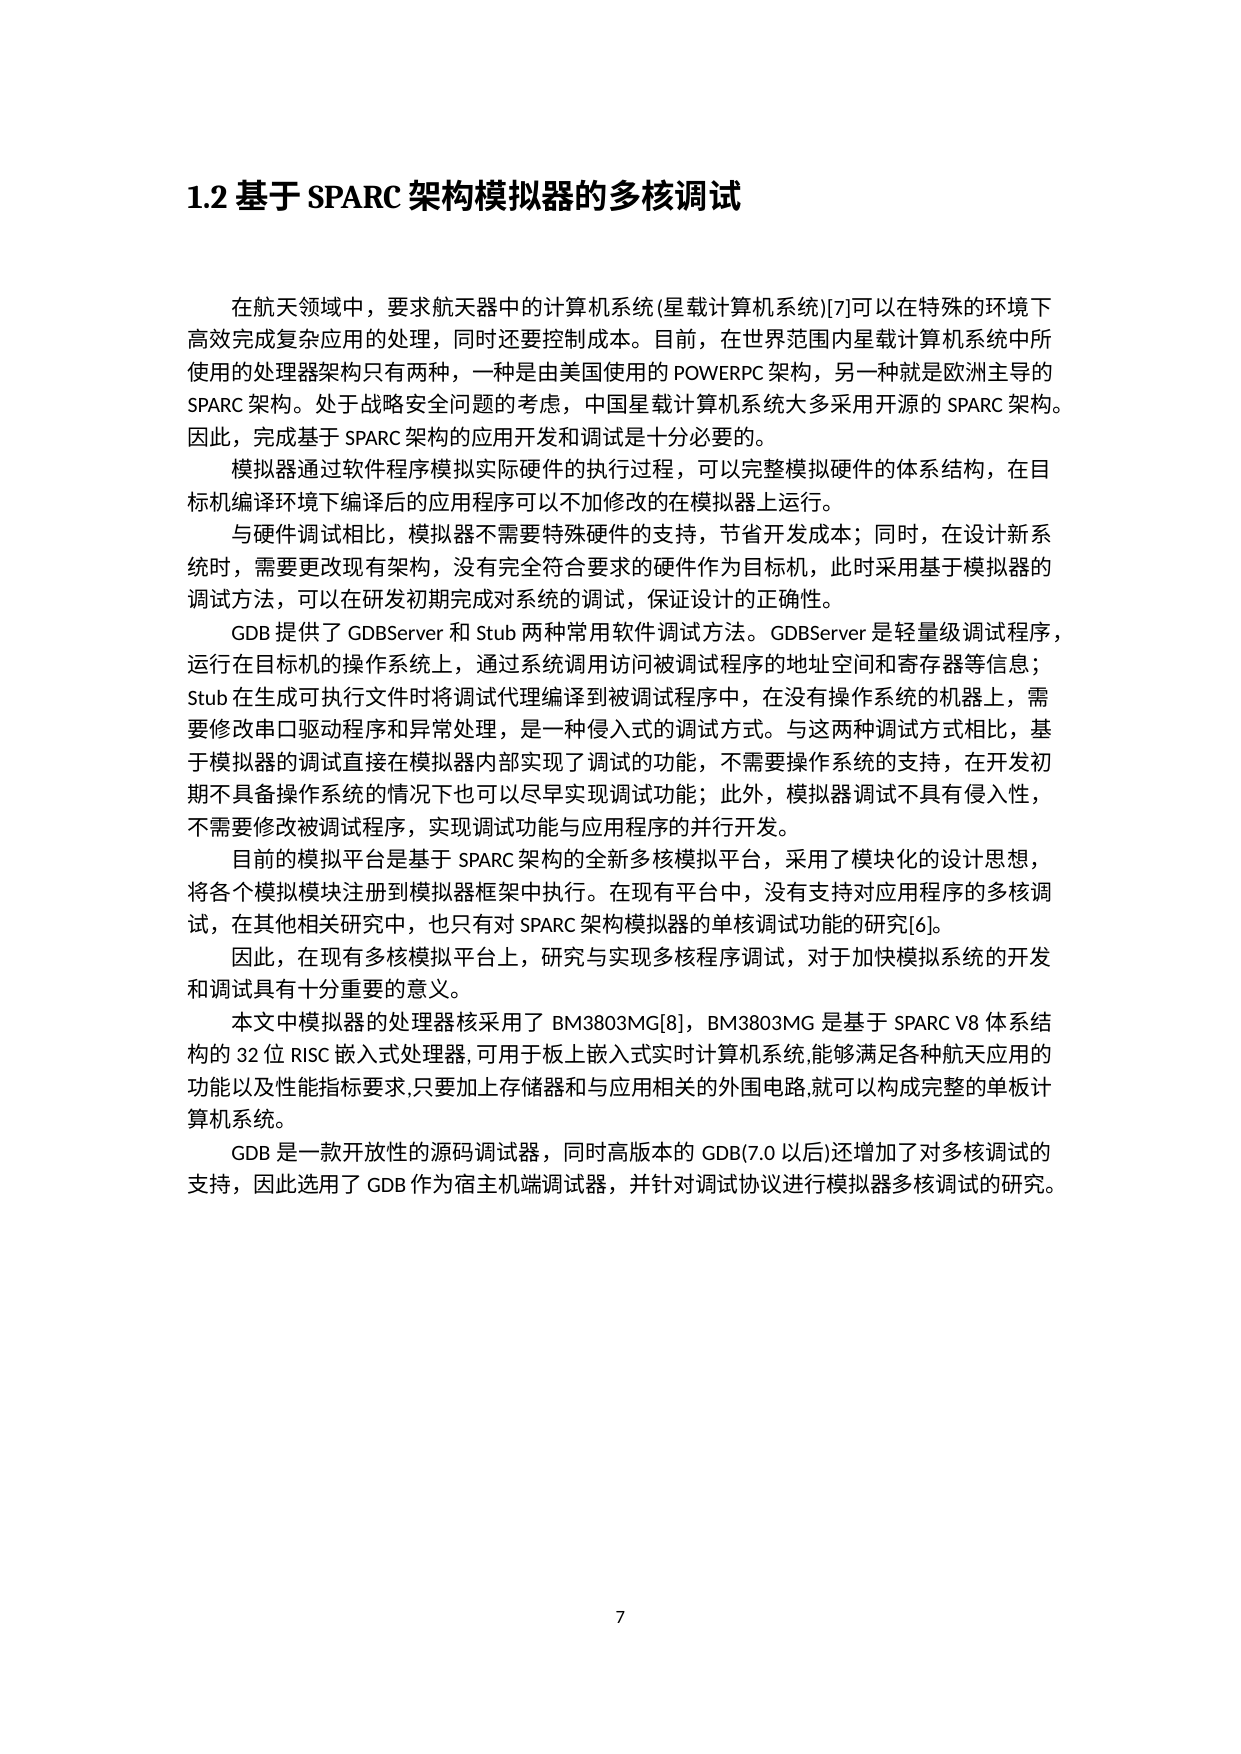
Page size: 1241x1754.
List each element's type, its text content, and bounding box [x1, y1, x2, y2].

text 因此，在现有多核模拟平台上，研究与实现多核程序调试，对于加快模拟系统的开发和调试具有十分重要的意义。 [187, 939, 1053, 1004]
text GDB 是一款开放性的源码调试器，同时高版本的GDB(7.0以后)还增加了对多核调试的支持，因此选用了GDB作为宿主机端调试器，并针对调试协议进行模拟器多核调试的研究。 [187, 1134, 1053, 1199]
text 本文中模拟器的处理器核采用了BM3803MG[8]，BM3803MG 是基于 SPARC V8 体系结构的 32 位 RISC 嵌入式处理器, 可用于板上嵌入式实时计算机系统,能够满足各种航天应用的功能以及性能指标要求,只要加上存储器和与应用相关的外围电路,就可以构成完整的单板计算机系统。 [187, 1004, 1053, 1134]
subtitle 1.2 基于SPARC架构模拟器的多核调试 [187, 162, 1053, 227]
text 与硬件调试相比，模拟器不需要特殊硬件的支持，节省开发成本；同时，在设计新系统时，需要更改现有架构，没有完全符合要求的硬件作为目标机，此时采用基于模拟器的调试方法，可以在研发初期完成对系统的调试，保证设计的正确性。 [187, 517, 1053, 614]
text 目前的模拟平台是基于SPARC架构的全新多核模拟平台，采用了模块化的设计思想，将各个模拟模块注册到模拟器框架中执行。在现有平台中，没有支持对应用程序的多核调试，在其他相关研究中，也只有对SPARC架构模拟器的单核调试功能的研究[6]。 [187, 842, 1053, 939]
text 模拟器通过软件程序模拟实际硬件的执行过程，可以完整模拟硬件的体系结构，在目标机编译环境下编译后的应用程序可以不加修改的在模拟器上运行。 [187, 452, 1053, 517]
text GDB提供了GDBServer和Stub两种常用软件调试方法。GDBServer是轻量级调试程序，运行在目标机的操作系统上，通过系统调用访问被调试程序的地址空间和寄存器等信息；Stub在生成可执行文件时将调试代理编译到被调试程序中，在没有操作系统的机器上，需要修改串口驱动程序和异常处理，是一种侵入式的调试方式。与这两种调试方式相比，基于模拟器的调试直接在模拟器内部实现了调试的功能，不需要操作系统的支持，在开发初期不具备操作系统的情况下也可以尽早实现调试功能；此外，模拟器调试不具有侵入性，不需要修改被调试程序，实现调试功能与应用程序的并行开发。 [187, 614, 1053, 842]
text 在航天领域中，要求航天器中的计算机系统(星载计算机系统)[7]可以在特殊的环境下高效完成复杂应用的处理，同时还要控制成本。目前，在世界范围内星载计算机系统中所使用的处理器架构只有两种，一种是由美国使用的POWERPC架构，另一种就是欧洲主导的SPARC架构。处于战略安全问题的考虑，中国星载计算机系统大多采用开源的SPARC架构。因此，完成基于SPARC架构的应用开发和调试是十分必要的。 [187, 289, 1053, 452]
